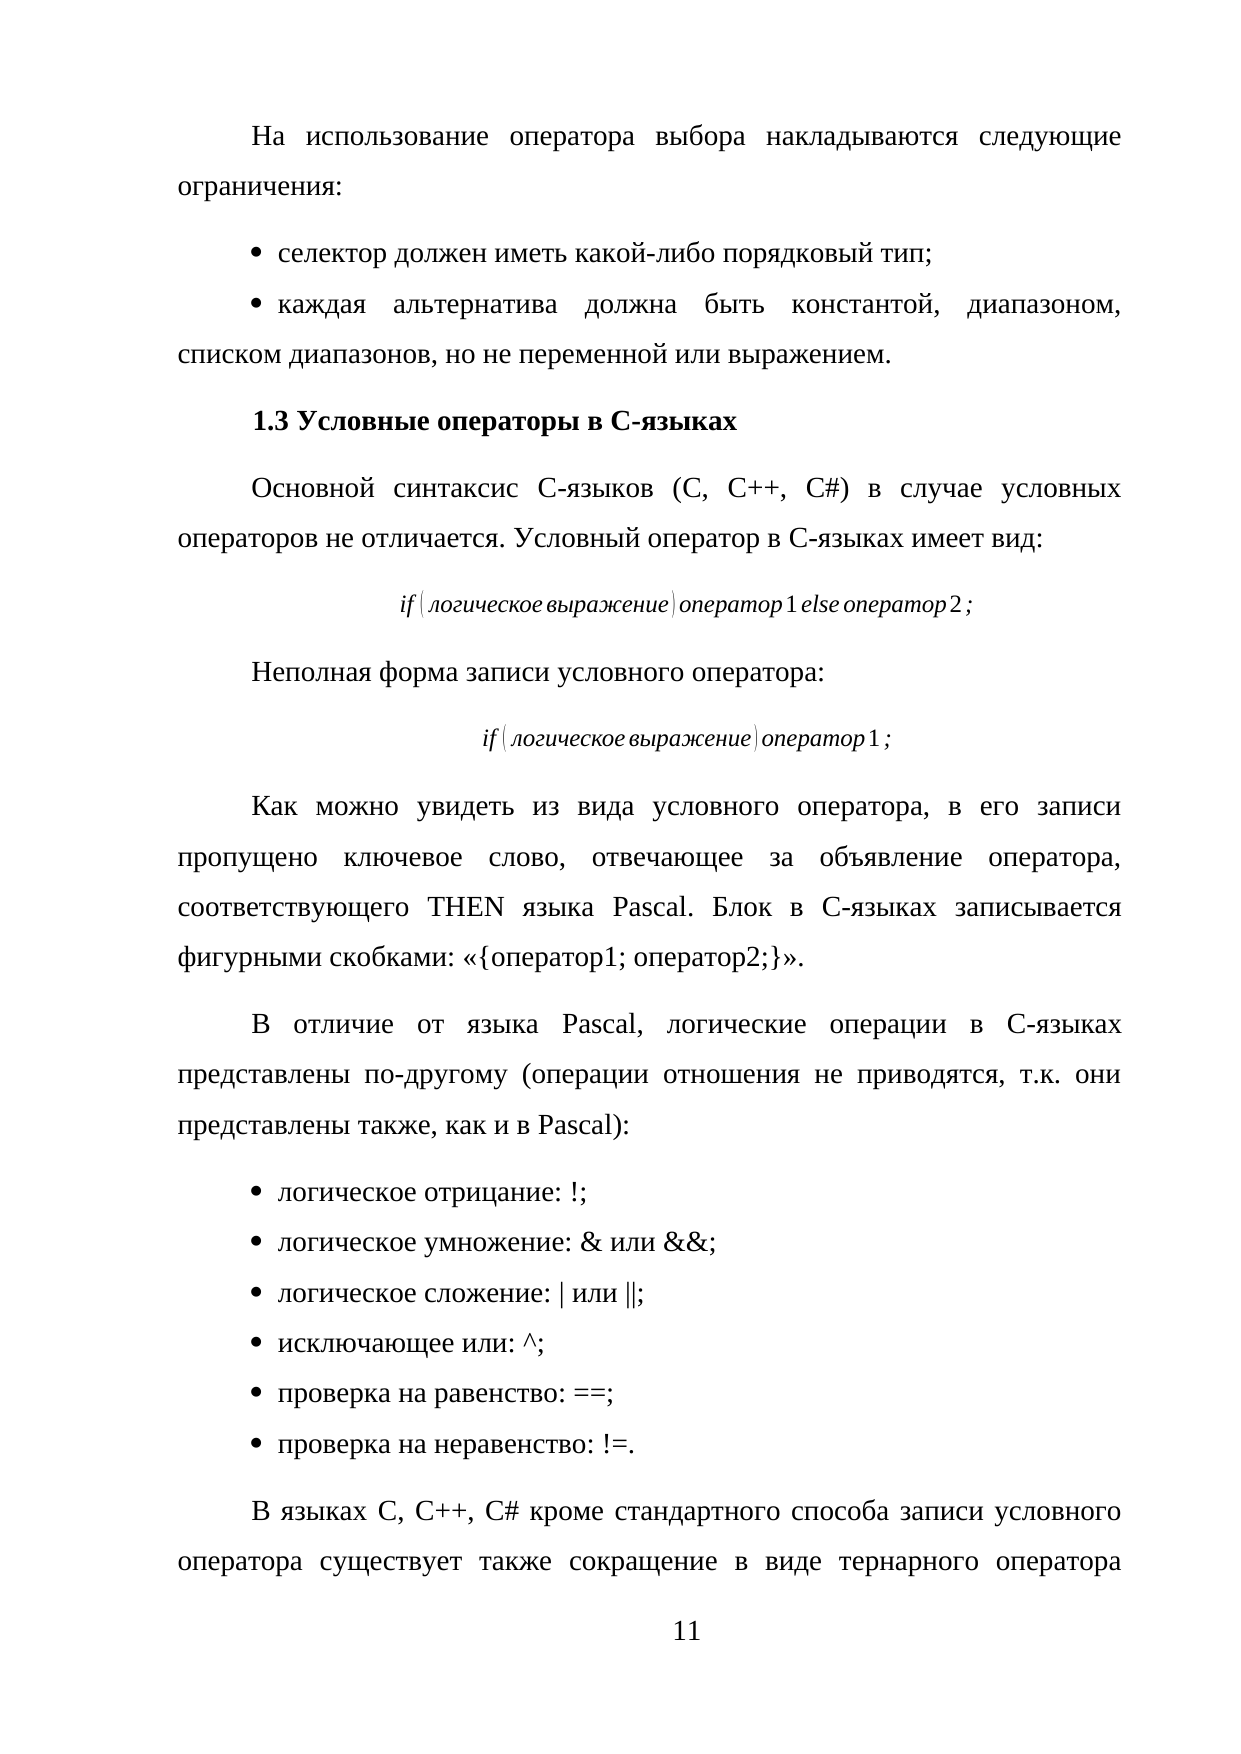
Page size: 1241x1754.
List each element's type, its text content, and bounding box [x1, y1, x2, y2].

text На использование оператора выбора накладываются следующие ограничения: [177, 118, 1122, 202]
list логическое умножение: & или &&; [177, 1224, 1122, 1258]
subtitle Условные операторы в С-языках [252, 403, 1122, 437]
text Основной синтаксис C-языков (C, C++, C#) в случае условных операторов не отличается. Условный оператор в C-языках имеет вид: [177, 470, 1122, 554]
list исключающее или: ^; [177, 1325, 1122, 1359]
list каждая альтернатива должна быть константой, диапазоном, списком диапазонов, но не переменной или выражением. [177, 286, 1122, 370]
list логическое сложение: | или ||; [177, 1275, 1122, 1308]
list проверка на равенство: ==; [177, 1376, 1122, 1409]
text Неполная форма записи условного оператора: [177, 654, 1122, 688]
list логическое отрицание: !; [177, 1174, 1122, 1208]
list проверка на неравенство: !=. [177, 1426, 1122, 1460]
text Как можно увидеть из вида условного оператора, в его записи пропущено ключевое слово, отвечающее за объявление оператора, соответствующего THEN языка Pascal. Блок в C-языках записывается фигурными скобками: «{оператор1; оператор2;}». [177, 788, 1122, 973]
list селектор должен иметь какой-либо порядковый тип; [177, 235, 1122, 269]
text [177, 1493, 1122, 1577]
text В отличие от языка Pascal, логические операции в C-языках представлены по-другому (операции отношения не приводятся, т.к. они представлены также, как и в Pascal): [177, 1006, 1122, 1141]
